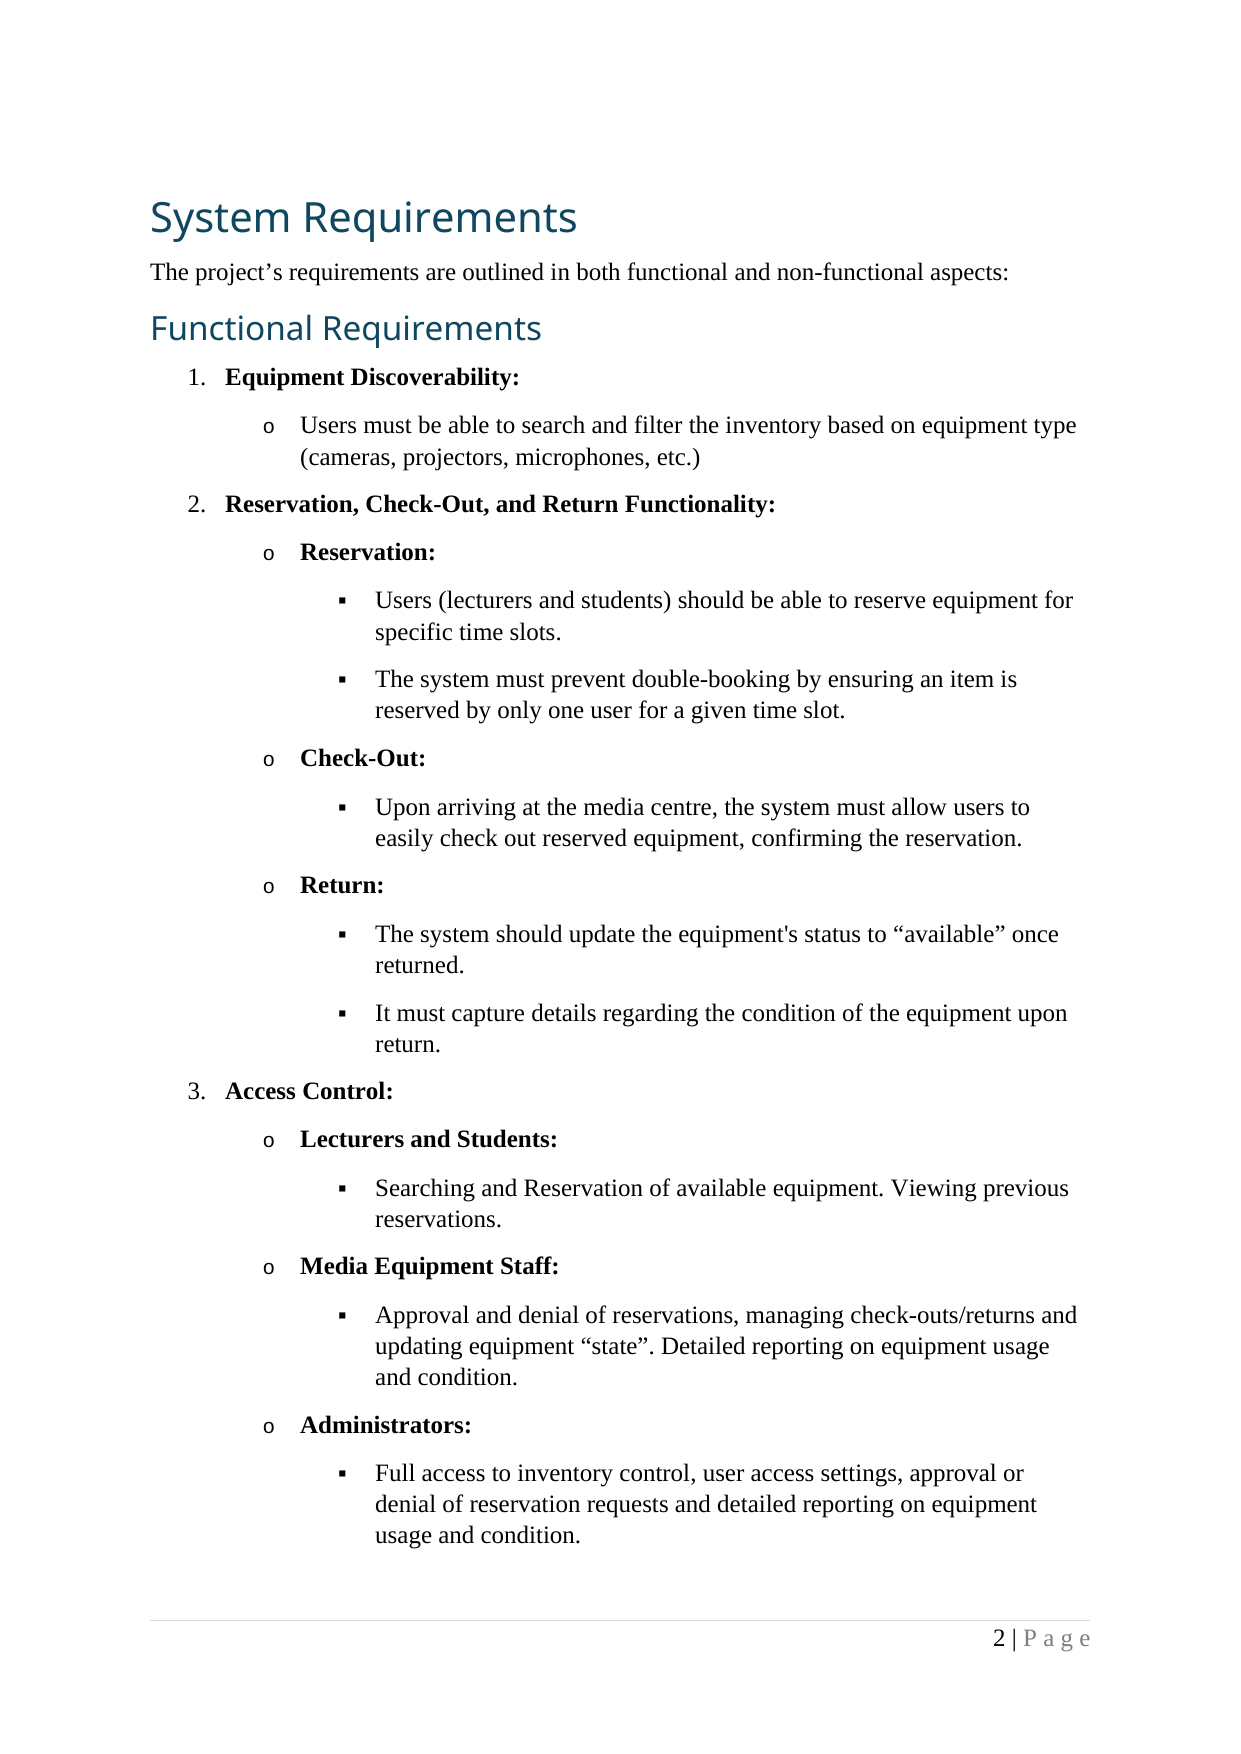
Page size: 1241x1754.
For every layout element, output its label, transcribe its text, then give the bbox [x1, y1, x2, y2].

text The project’s requirements are outlined in both functional and non-functional aspects: [150, 257, 1090, 286]
list Reservation: [262, 537, 1090, 567]
list Upon arriving at the media centre, the system must allow users to easily check out reserved equipment, confirming the reservation. [337, 792, 1090, 851]
list Media Equipment Staff: [262, 1251, 1090, 1281]
list Check-Out: [262, 743, 1090, 773]
list Searching and Reservation of available equipment. Viewing previous reservations. [337, 1173, 1090, 1232]
list It must capture details regarding the condition of the equipment upon return. [337, 998, 1090, 1057]
list The system must prevent double-booking by ensuring an item is reserved by only one user for a given time slot. [337, 664, 1090, 724]
list Equipment Discoverability: [187, 362, 1090, 391]
list Return: [262, 870, 1090, 900]
list Approval and denial of reservations, managing check-outs/returns and updating equipment “state”. Detailed reporting on equipment usage and condition. [337, 1300, 1090, 1391]
list Users must be able to search and filter the inventory based on equipment type (cameras, projectors, microphones, etc.) [262, 410, 1090, 470]
list The system should update the equipment's status to “available” once returned. [337, 919, 1090, 979]
list Users (lecturers and students) should be able to reserve equipment for specific time slots. [337, 586, 1090, 645]
list Access Control: [187, 1076, 1090, 1105]
list Lecturers and Students: [262, 1124, 1090, 1154]
subtitle Functional Requirements [150, 305, 1090, 350]
list Reservation, Check-Out, and Return Functionality: [187, 489, 1090, 518]
list Full access to inventory control, user access settings, approval or denial of reservation requests and detailed reporting on equipment usage and condition. [337, 1458, 1090, 1549]
list Administrators: [262, 1410, 1090, 1439]
subtitle System Requirements [150, 187, 1090, 244]
